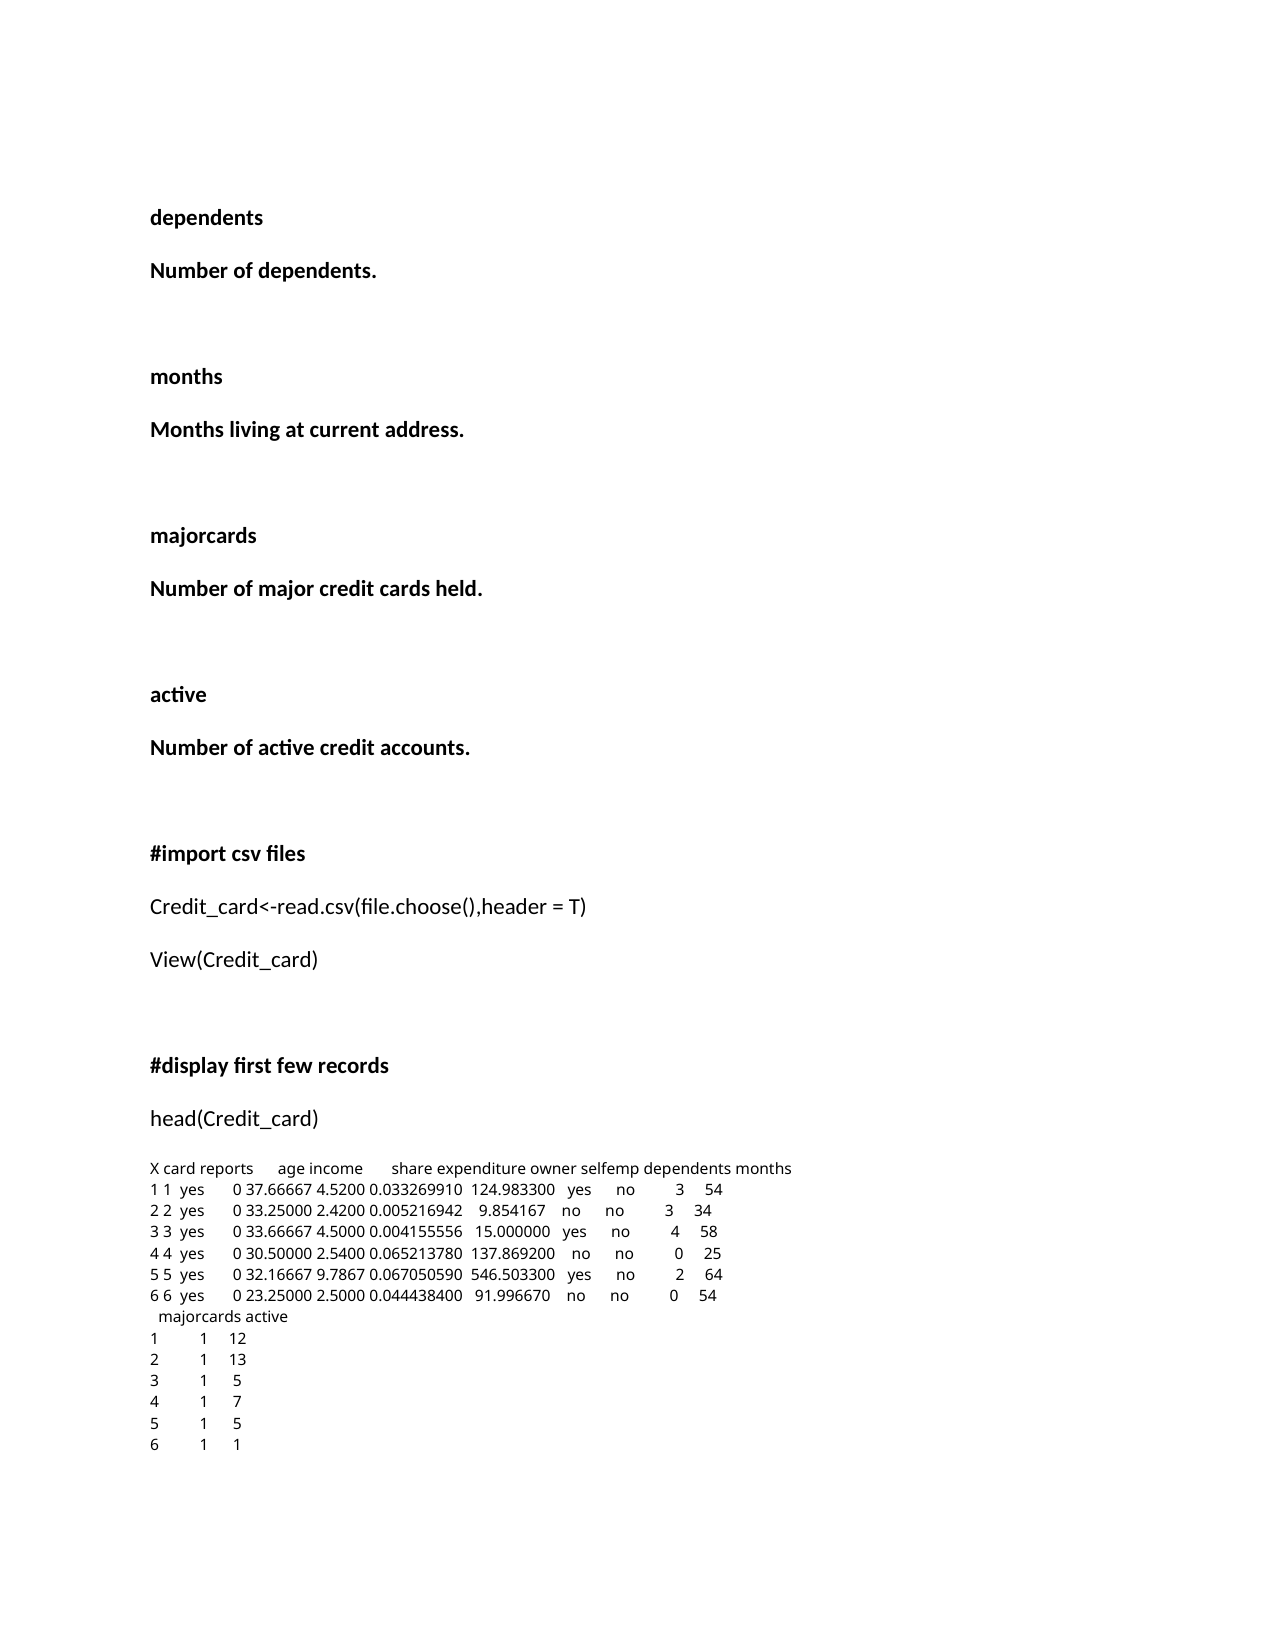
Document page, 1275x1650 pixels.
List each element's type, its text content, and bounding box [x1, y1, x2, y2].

text months [150, 362, 1125, 390]
text majorcards [150, 521, 1125, 549]
text Number of major credit cards held. [150, 574, 1125, 602]
text 4 4 yes 0 30.50000 2.5400 0.065213780 137.869200 no no 0 25 [150, 1242, 1125, 1264]
text active [150, 680, 1125, 708]
text 3 3 yes 0 33.66667 4.5000 0.004155556 15.000000 yes no 4 58 [150, 1221, 1125, 1242]
text head(Credit_card) [150, 1104, 1125, 1132]
text 2 1 13 [150, 1349, 1125, 1370]
text 6 1 1 [150, 1434, 1125, 1455]
text Number of dependents. [150, 256, 1125, 284]
text 5 1 5 [150, 1412, 1125, 1434]
text 2 2 yes 0 33.25000 2.4200 0.005216942 9.854167 no no 3 34 [150, 1200, 1125, 1221]
text 4 1 7 [150, 1391, 1125, 1412]
text View(Credit_card) [150, 945, 1125, 973]
text X card reports age income share expenditure owner selfemp dependents months [150, 1157, 1125, 1179]
text 3 1 5 [150, 1370, 1125, 1391]
text #display first few records [150, 1051, 1125, 1079]
text 1 1 12 [150, 1327, 1125, 1349]
text #import csv files [150, 839, 1125, 867]
text 6 6 yes 0 23.25000 2.5000 0.044438400 91.996670 no no 0 54 [150, 1285, 1125, 1306]
text 1 1 yes 0 37.66667 4.5200 0.033269910 124.983300 yes no 3 54 [150, 1179, 1125, 1200]
text dependents [150, 203, 1125, 231]
text Number of active credit accounts. [150, 733, 1125, 761]
text Credit_card<-read.csv(file.choose(),header = T) [150, 892, 1125, 920]
text majorcards active [150, 1306, 1125, 1327]
text Months living at current address. [150, 415, 1125, 443]
text 5 5 yes 0 32.16667 9.7867 0.067050590 546.503300 yes no 2 64 [150, 1264, 1125, 1285]
